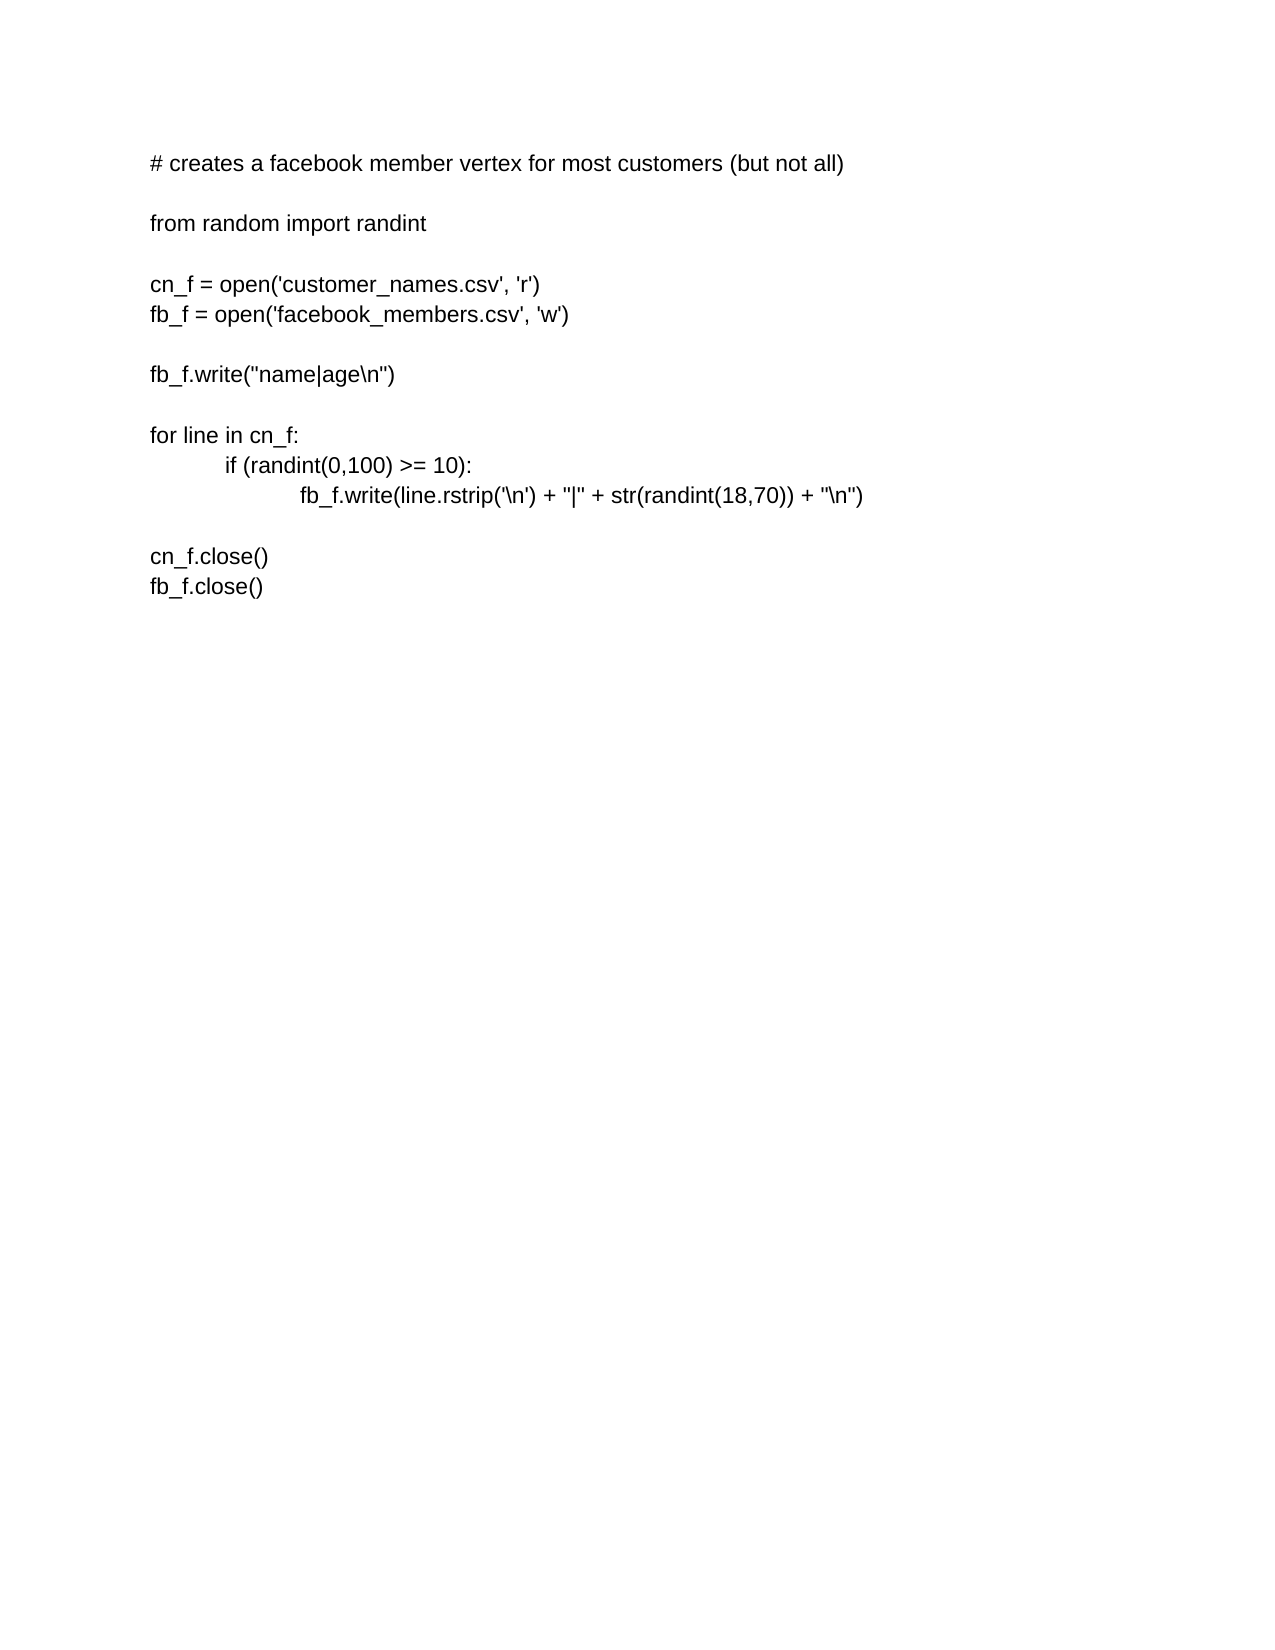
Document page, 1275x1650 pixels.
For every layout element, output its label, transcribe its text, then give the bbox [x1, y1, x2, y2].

text fb_f.write(line.rstrip('\n') + "|" + str(randint(18,70)) + "\n") [150, 482, 1125, 509]
text if (randint(0,100) >= 10): [150, 452, 1125, 478]
text cn_f = open('customer_names.csv', 'r') [150, 271, 1125, 297]
text for line in cn_f: [150, 422, 1125, 448]
text fb_f = open('facebook_members.csv', 'w') [150, 301, 1125, 327]
text # creates a facebook member vertex for most customers (but not all) [150, 150, 1125, 176]
text fb_f.write("name|age\n") [150, 361, 1125, 388]
text from random import randint [150, 210, 1125, 237]
text fb_f.close() [150, 573, 1125, 599]
text cn_f.close() [150, 543, 1125, 569]
